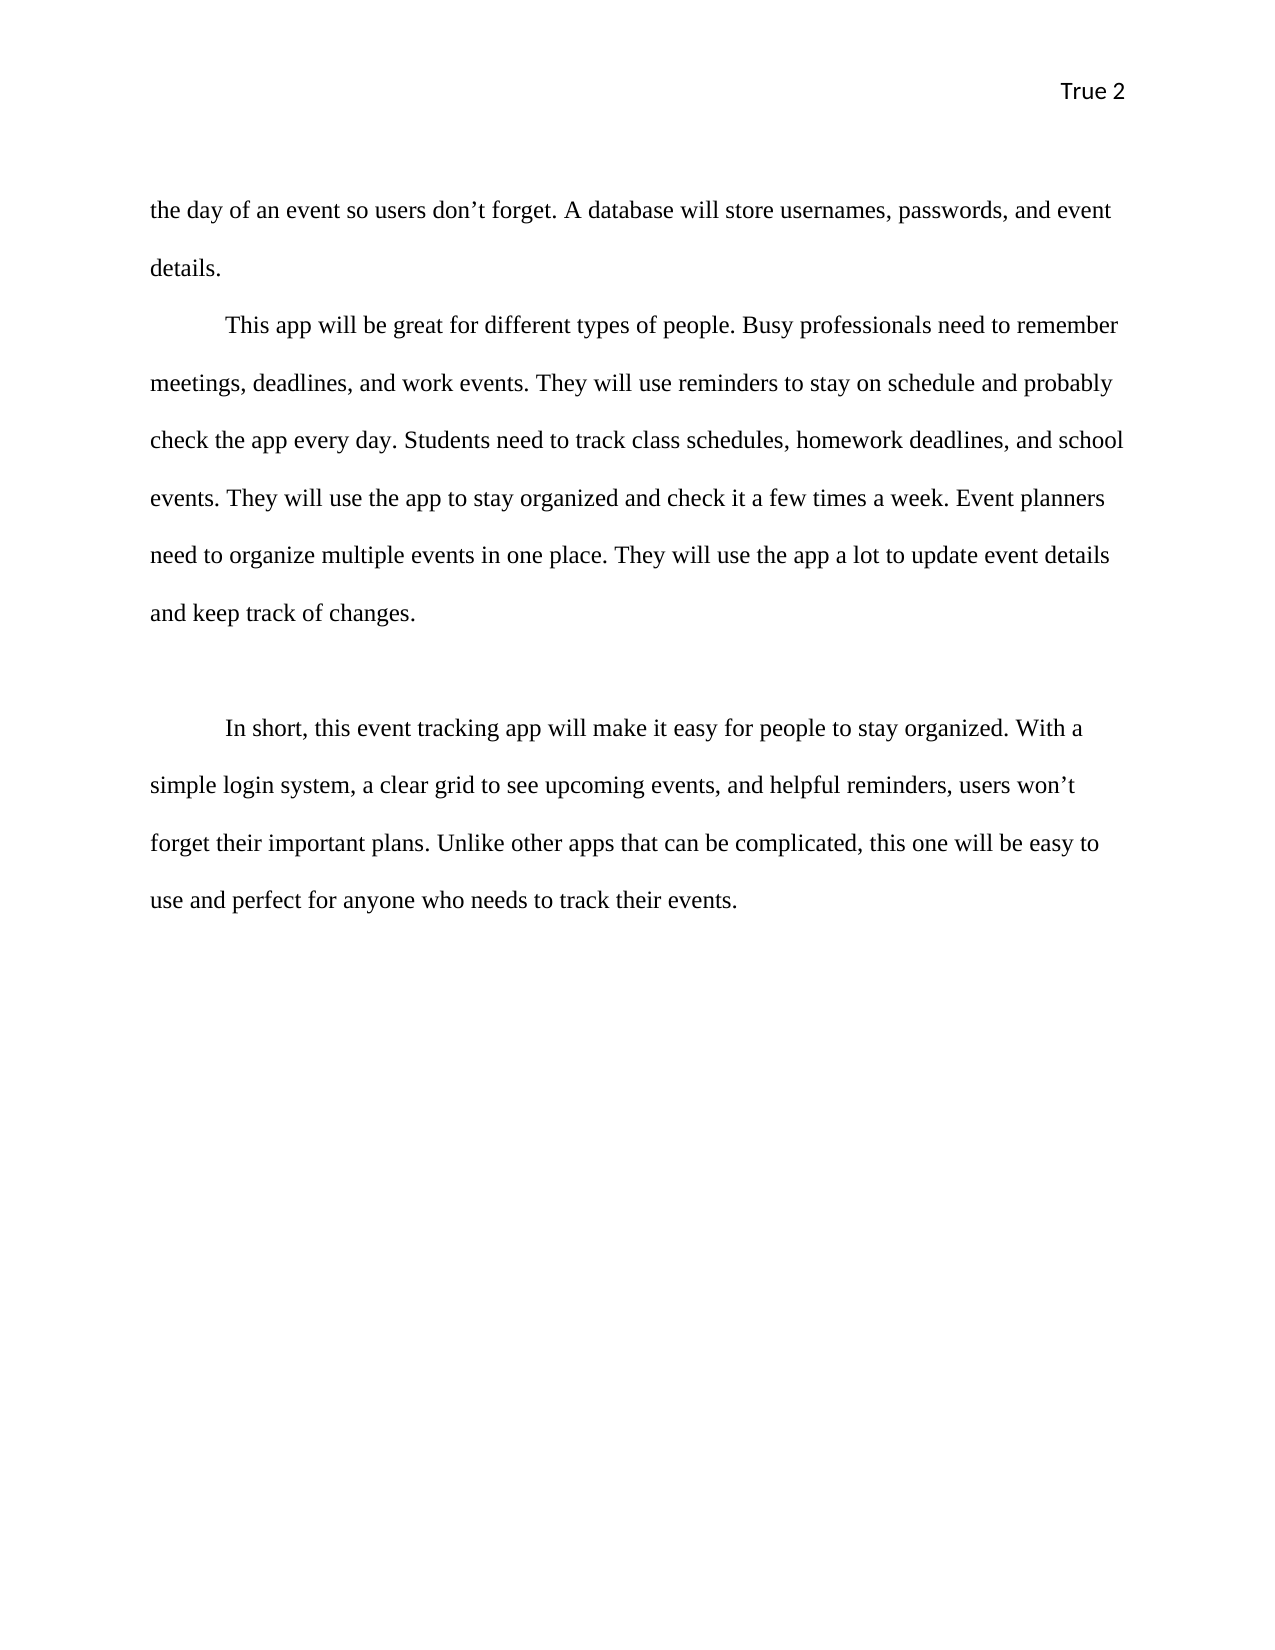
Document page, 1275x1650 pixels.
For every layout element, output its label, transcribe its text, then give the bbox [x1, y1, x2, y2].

text In short, this event tracking app will make it easy for people to stay organized. With a simple login system, a clear grid to see upcoming events, and helpful reminders, users won’t forget their important plans. Unlike other apps that can be complicated, this one will be easy to use and perfect for anyone who needs to track their events. [150, 713, 1125, 914]
text This app will be great for different types of people. Busy professionals need to remember meetings, deadlines, and work events. They will use reminders to stay on schedule and probably check the app every day. Students need to track class schedules, homework deadlines, and school events. They will use the app to stay organized and check it a few times a week. Event planners need to organize multiple events in one place. They will use the app a lot to update event details and keep track of changes. [150, 310, 1125, 626]
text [150, 195, 1125, 281]
